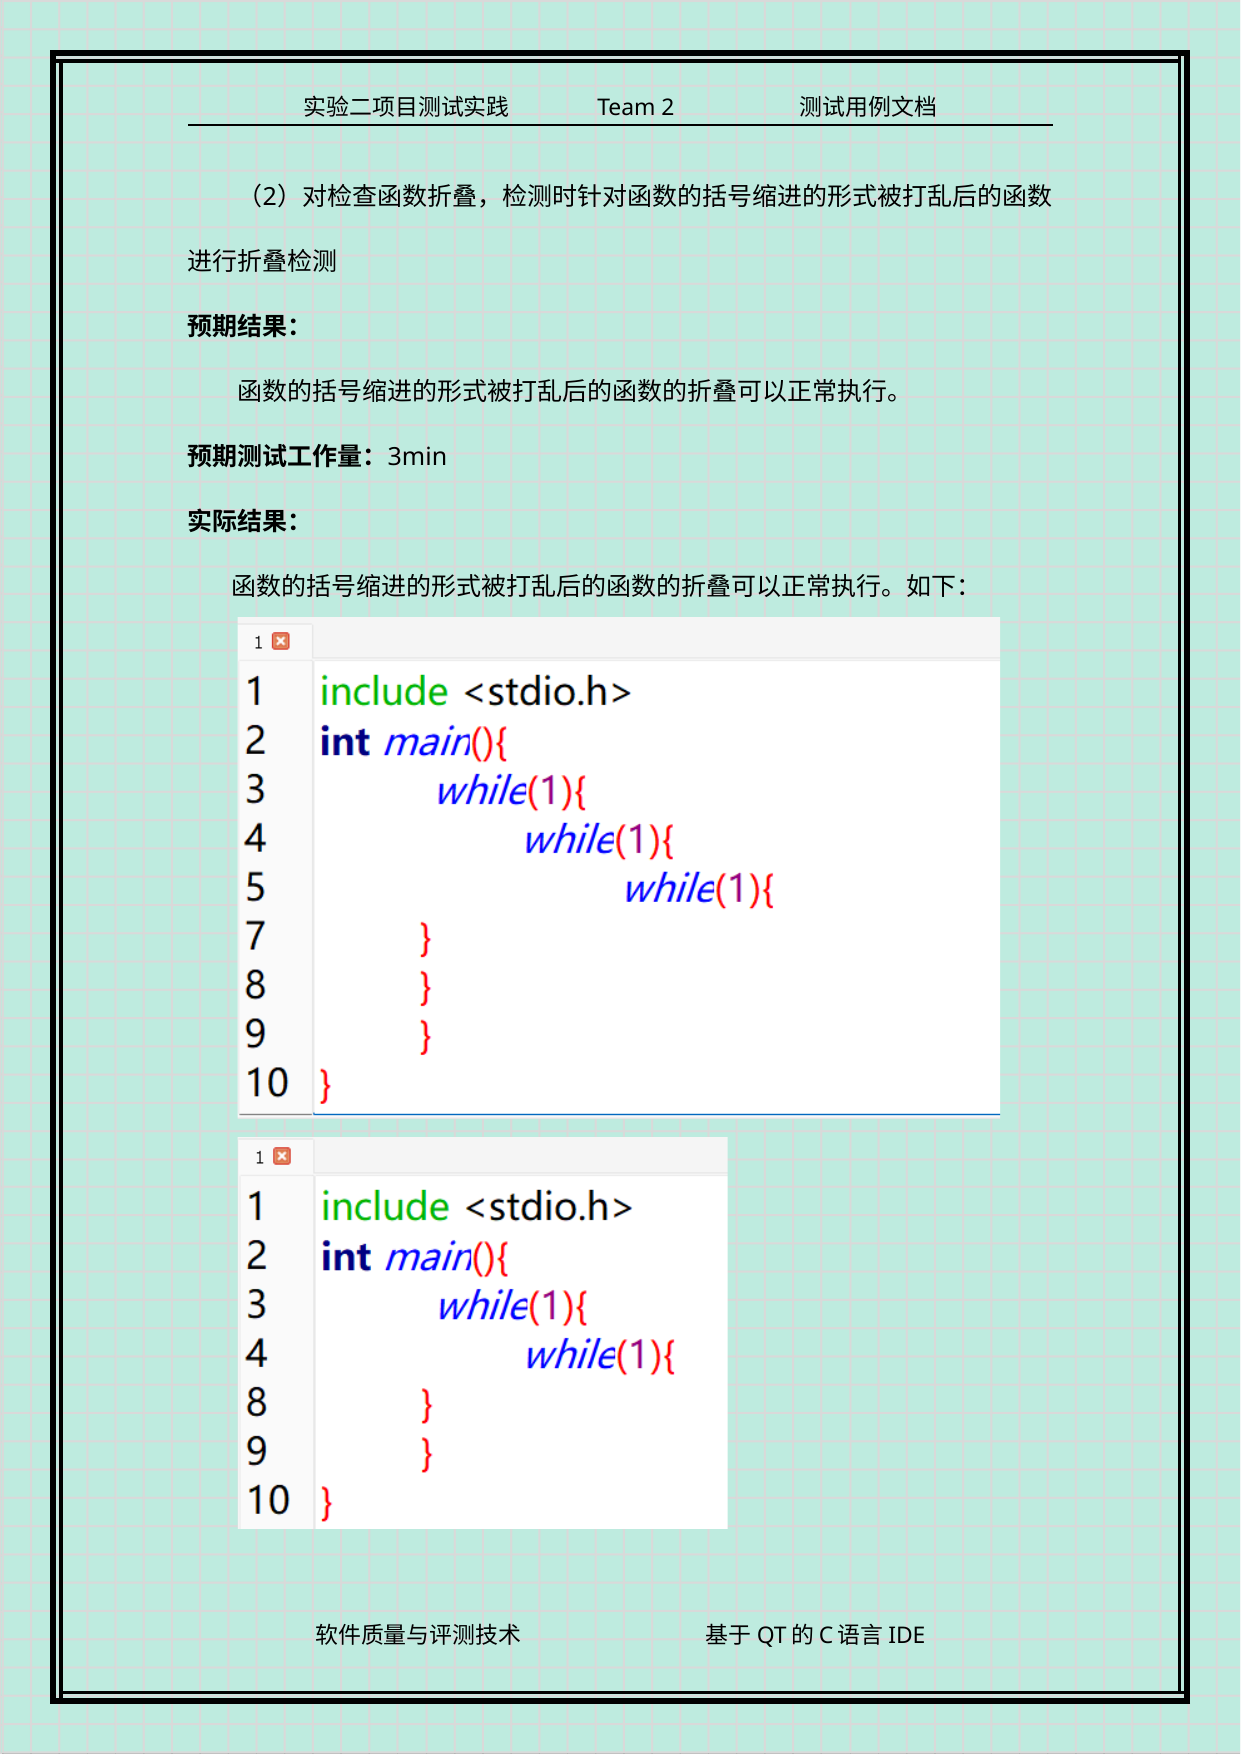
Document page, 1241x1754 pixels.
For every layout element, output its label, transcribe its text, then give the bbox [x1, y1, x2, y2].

picture [0, 0, 1241, 1754]
text （2）对检查函数折叠，检测时针对函数的括号缩进的形式被打乱后的函数进行折叠检测 [187, 162, 1053, 292]
text 函数的括号缩进的形式被打乱后的函数的折叠可以正常执行。 [187, 357, 1053, 422]
text 函数的括号缩进的形式被打乱后的函数的折叠可以正常执行。如下： [187, 552, 1053, 617]
text 实际结果： [187, 487, 1053, 552]
text 预期测试工作量：3min [187, 422, 1053, 487]
text 预期结果： [187, 292, 1053, 357]
